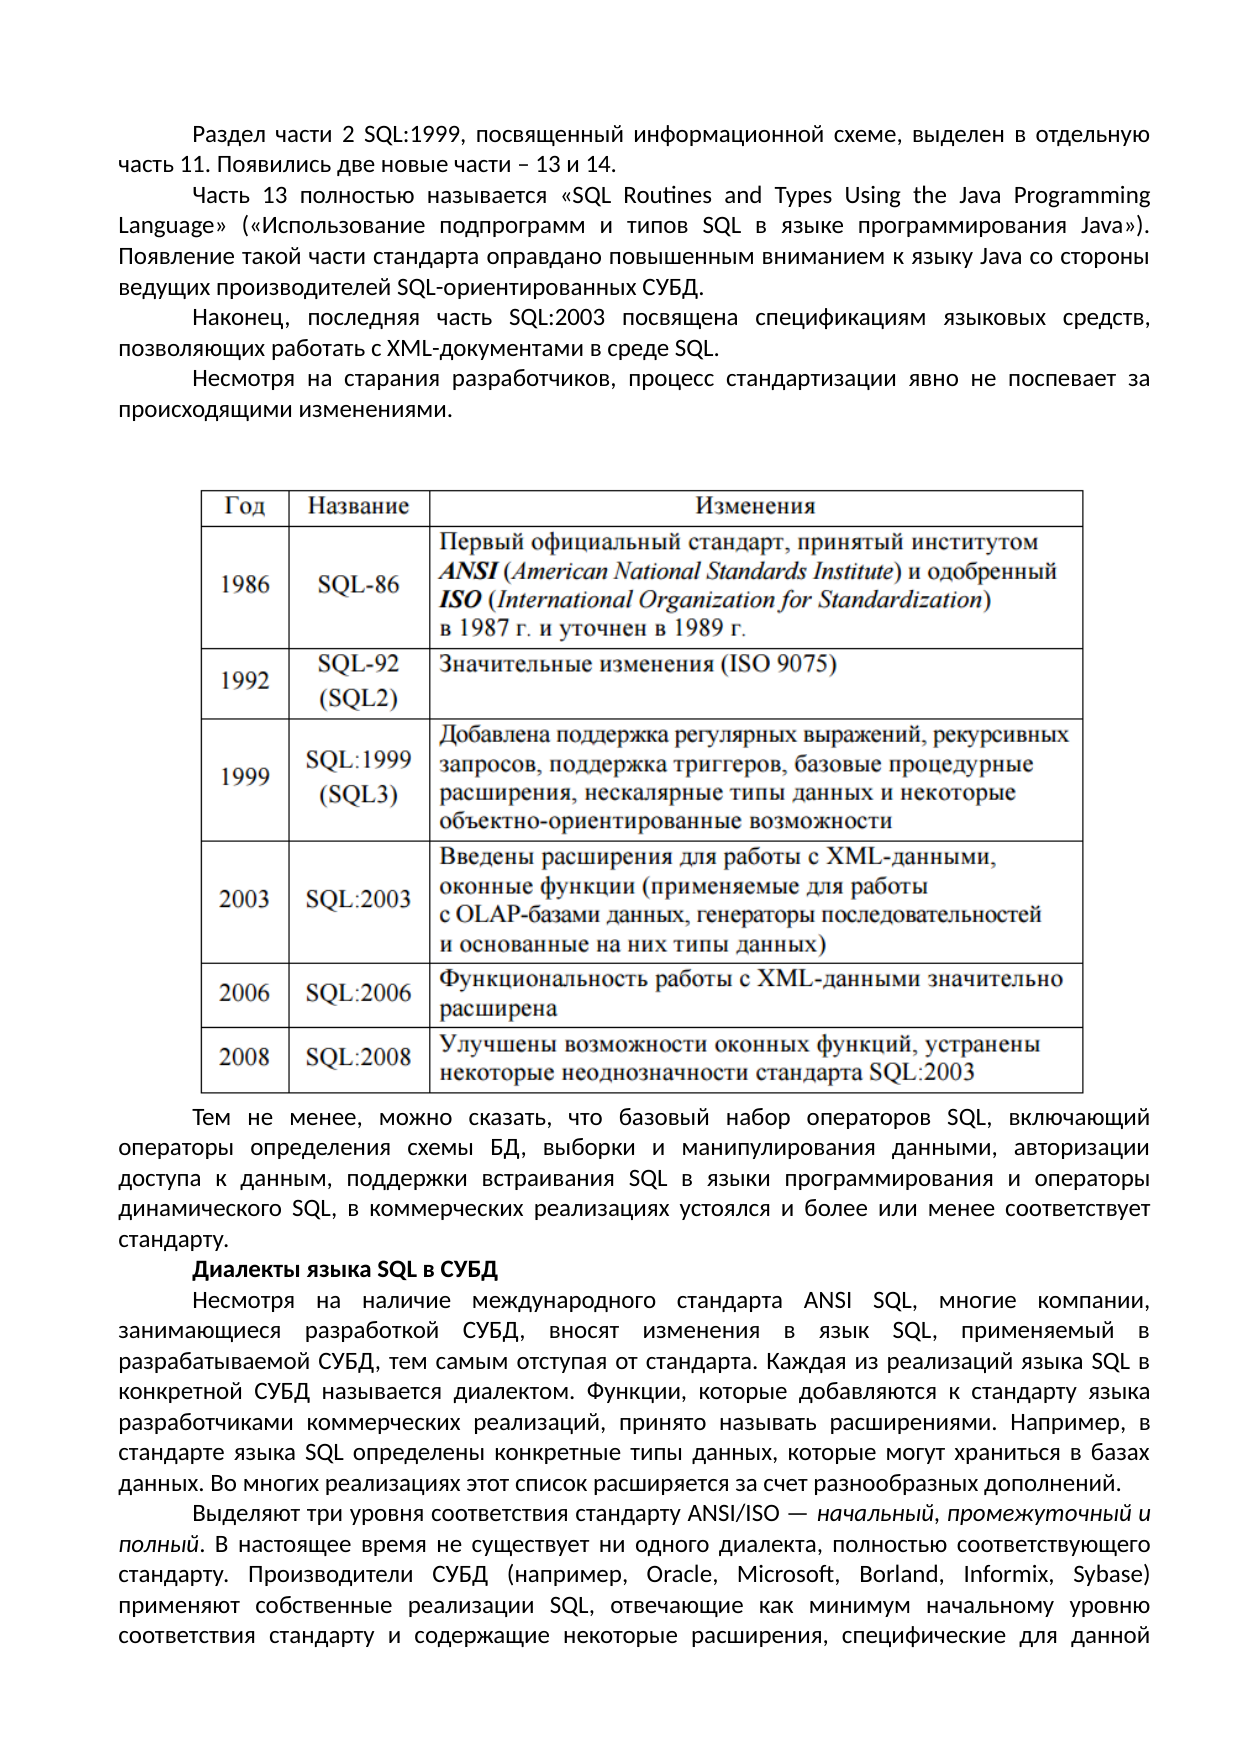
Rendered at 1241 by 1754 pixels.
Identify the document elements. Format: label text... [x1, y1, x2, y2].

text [118, 1497, 1152, 1650]
picture [192, 484, 1091, 1101]
text Несмотря на наличие международного стандарта ANSI SQL, многие компании, занимающиеся разработкой СУБД, вносят изменения в язык SQL, применяемый в разрабатываемой СУБД, тем самым отступая от стандарта. Каждая из реализаций языка SQL в конкретной СУБД называется диалектом. Функции, которые добавляются к стандарту языка разработчиками коммерческих реализаций, принято называть расширениями. Например, в стандарте языка SQL определены конкретные типы данных, которые могут храниться в базах данных. Во многих реализациях этот список расширяется за счет разнообразных дополнений. [118, 1284, 1152, 1497]
text Наконец, последняя часть SQL:2003 посвящена спецификациям языковых средств, позволяющих работать с XML-документами в среде SQL. [118, 301, 1152, 362]
text Диалекты языка SQL в СУБД [118, 1253, 1152, 1284]
text Раздел части 2 SQL:1999, посвященный информационной схеме, выделен в отдельную часть 11. Появились две новые части – 13 и 14. [118, 118, 1152, 179]
text Тем не менее, можно сказать, что базовый набор операторов SQL, включающий операторы определения схемы БД, выборки и манипулирования данными, авторизации доступа к данным, поддержки встраивания SQL в языки программирования и операторы динамического SQL, в коммерческих реализациях устоялся и более или менее соответствует стандарту. [118, 1101, 1152, 1253]
text Часть 13 полностью называется «SQL Routines and Types Using the Java Programming Language» («Использование подпрограмм и типов SQL в языке программирования Java»). Появление такой части стандарта оправдано повышенным вниманием к языку Java со стороны ведущих производителей SQL-ориентированных СУБД. [118, 179, 1152, 301]
text Несмотря на старания разработчиков, процесс стандартизации явно не поспевает за происходящими изменениями. [118, 362, 1152, 423]
